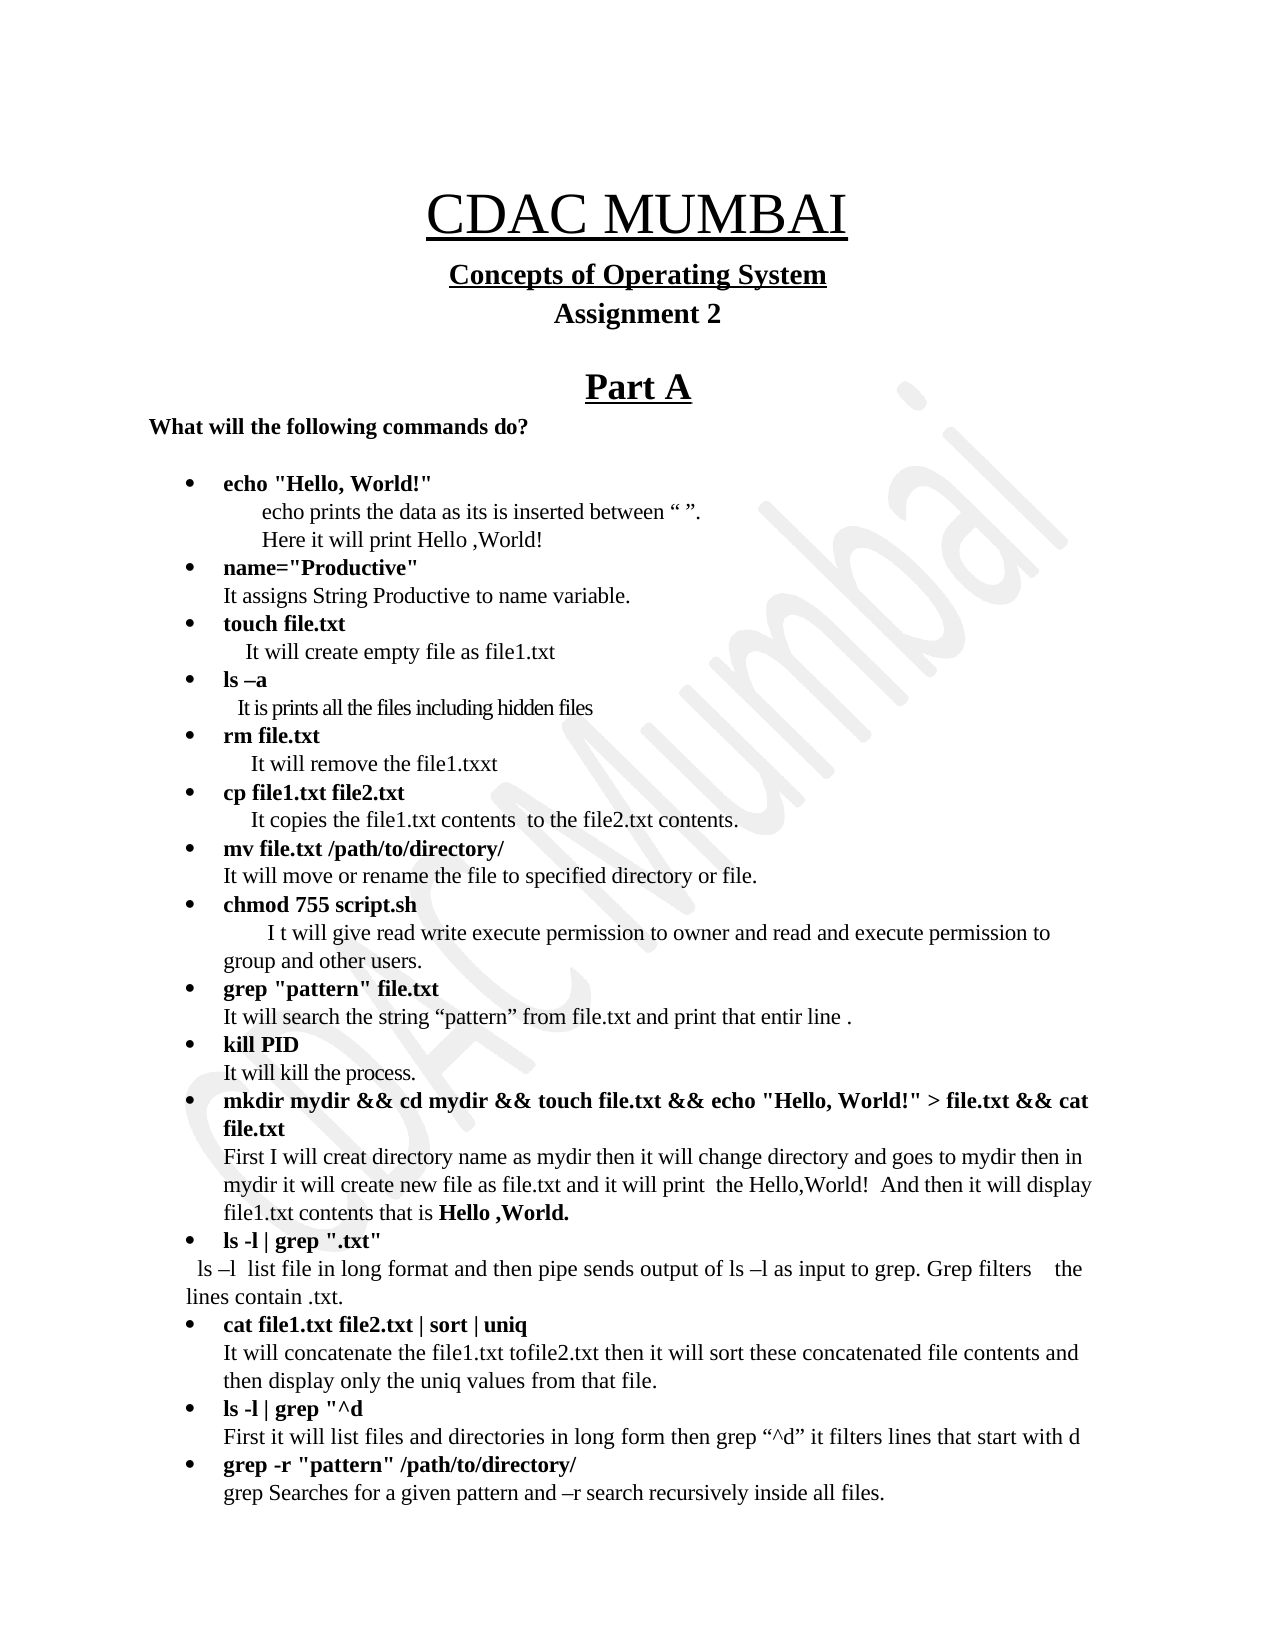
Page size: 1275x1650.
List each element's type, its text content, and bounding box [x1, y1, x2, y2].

title CDAC MUMBAI [379, 179, 895, 247]
picture [672, 381, 680, 389]
text Concepts of Operating System Assignment 2 [379, 257, 896, 329]
picture [185, 381, 1068, 1252]
picture [1063, 1098, 1068, 1107]
